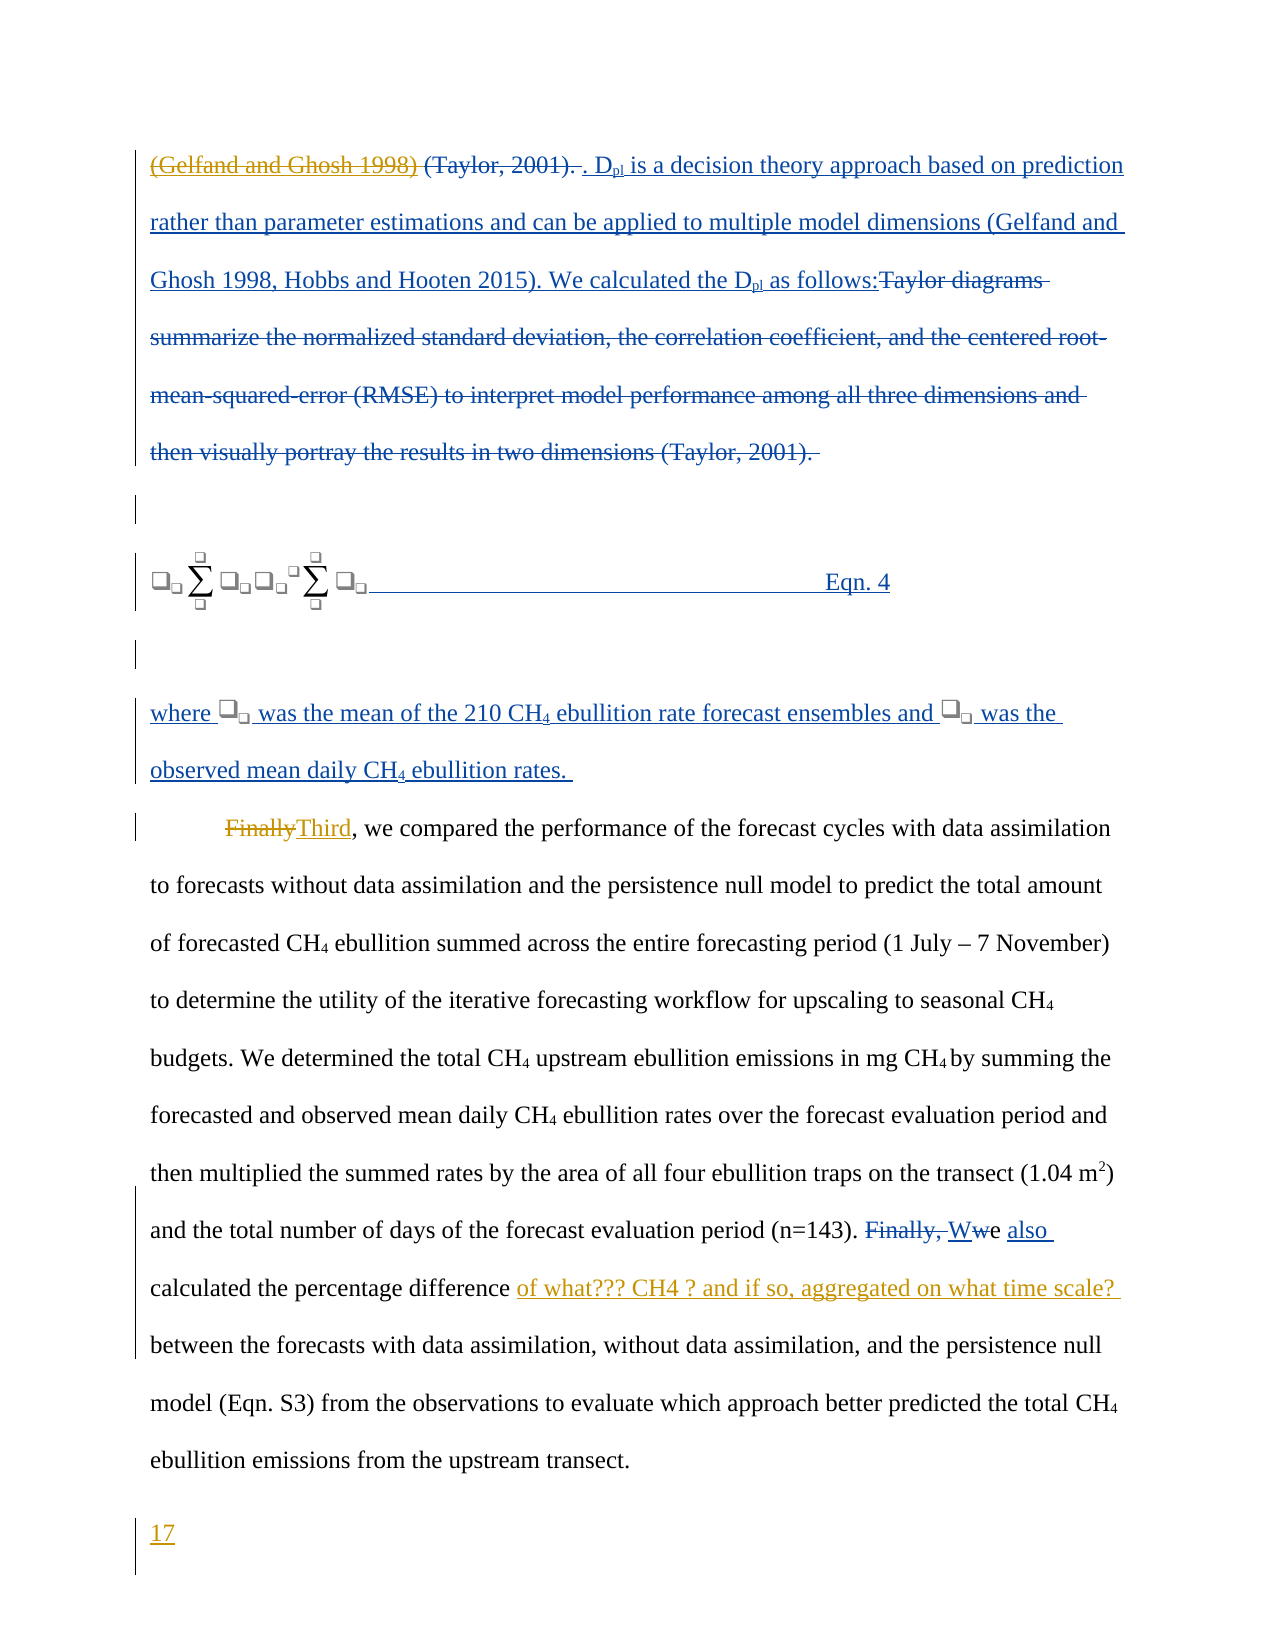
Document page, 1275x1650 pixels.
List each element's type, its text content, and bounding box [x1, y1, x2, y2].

text , we compared the performance of the forecast cycles with data assimilation to forecasts without data assimilation and the persistence null model to predict the total amount of forecasted CH4 ebullition summed across the entire forecasting period (1 July – 7 November) to determine the utility of the iterative forecasting workflow for upscaling to seasonal CH4 budgets. We determined the total CH4 upstream ebullition emissions in mg CH4 by summing the forecasted and observed mean daily CH4 ebullition rates over the forecast evaluation period and then multiplied the summed rates by the area of all four ebullition traps on the transect (1.04 m2) and the total number of days of the forecast evaluation period (n=143). e calculated the percentage difference between the forecasts with data assimilation, without data assimilation, and the persistence null model (Eqn. S3) from the observations to evaluate which approach better predicted the total CH4 ebullition emissions from the upstream transect. [150, 813, 1125, 1474]
text econd [150, 150, 1125, 232]
text econd [150, 234, 1125, 466]
